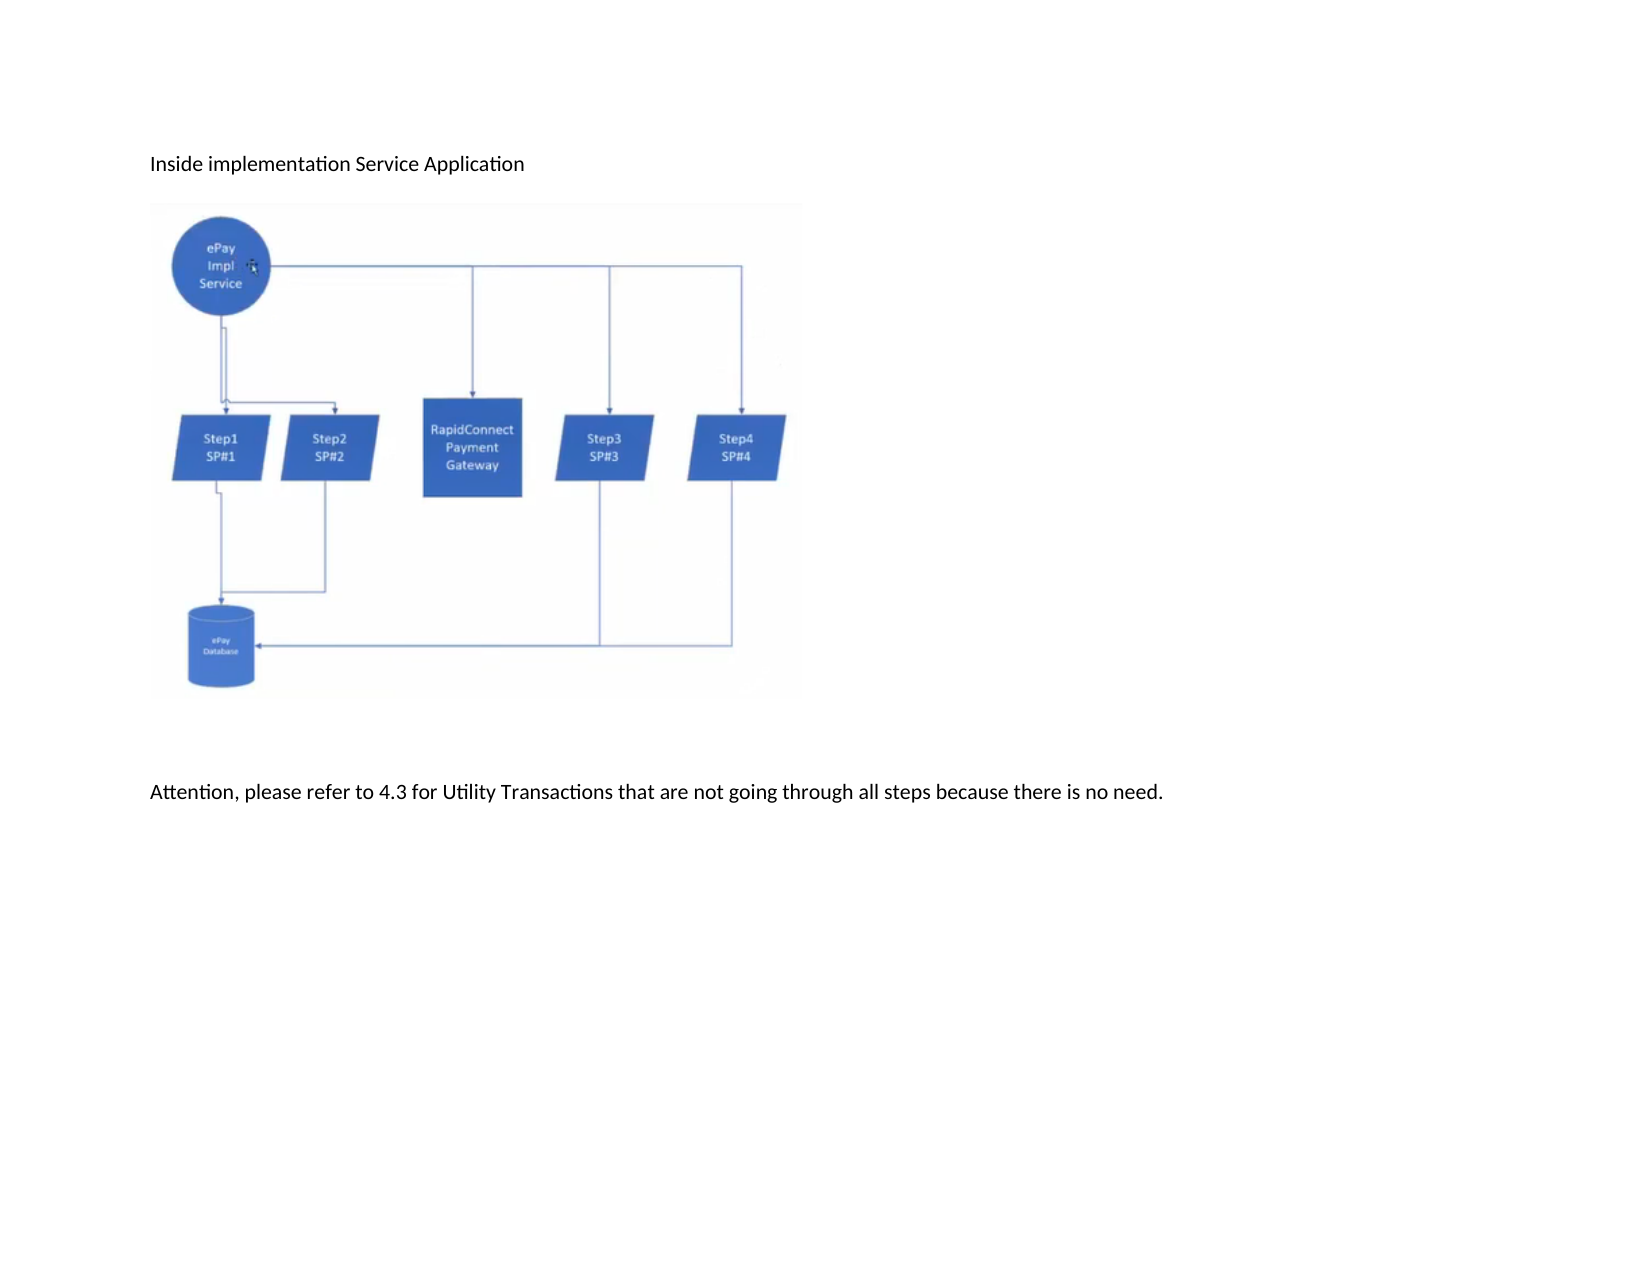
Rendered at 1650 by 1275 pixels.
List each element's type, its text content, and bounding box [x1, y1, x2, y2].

picture [150, 202, 803, 699]
text Inside implementation Service Application [150, 150, 1500, 177]
text Attention, please refer to 4.3 for Utility Transactions that are not going through all steps because there is no need. [150, 778, 1500, 805]
